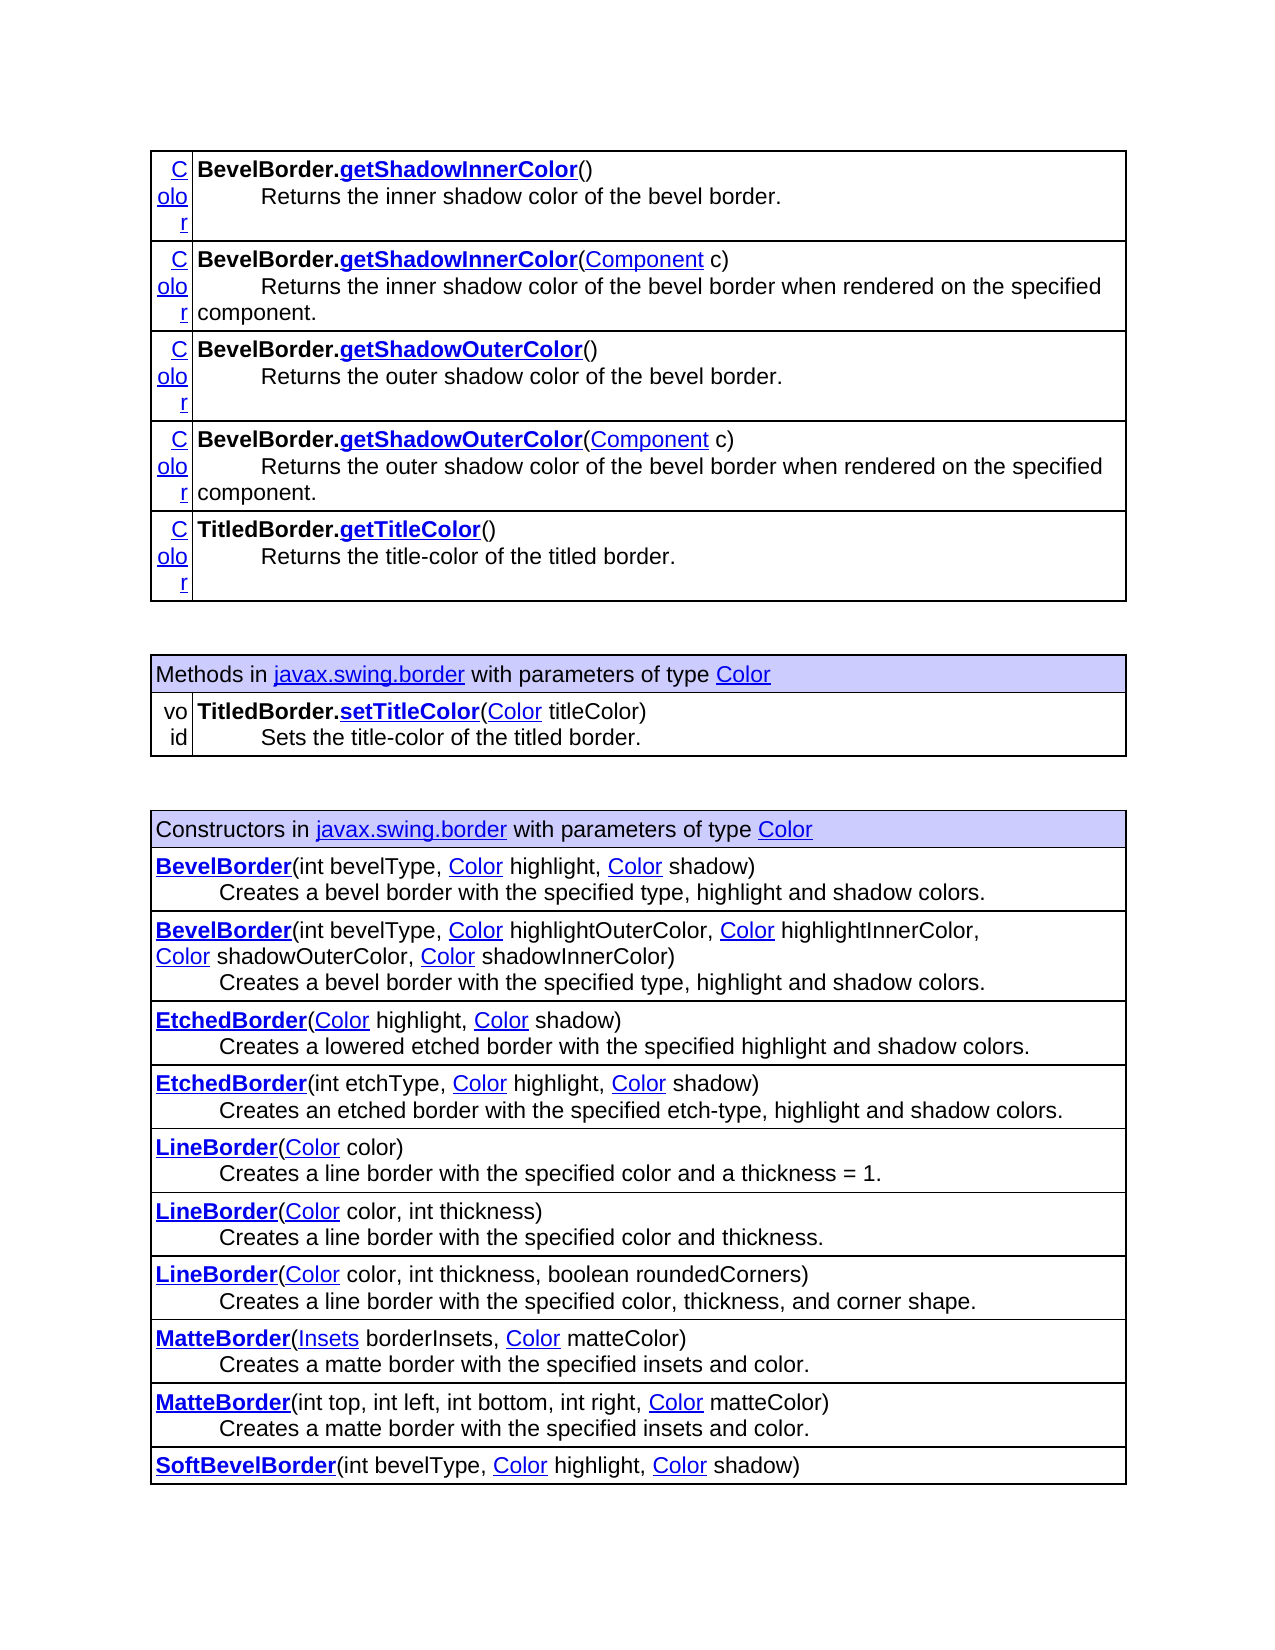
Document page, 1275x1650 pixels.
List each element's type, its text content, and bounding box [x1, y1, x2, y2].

table_cell MatteBorder(int top, int left, int bottom, int right, Color matteColor) Creates a matte border with the specified insets and color. [152, 1384, 1125, 1446]
table_cell BevelBorder(int bevelType, Color highlight, Color shadow) Creates a bevel border with the specified type, highlight and shadow colors. [152, 848, 1125, 910]
table_cell BevelBorder.getShadowOuterColor(Component c) Returns the outer shadow color of the bevel border when rendered on the specified component. [193, 422, 1125, 510]
table_cell EtchedBorder(Color highlight, Color shadow) Creates a lowered etched border with the specified highlight and shadow colors. [152, 1002, 1125, 1064]
table_cell MatteBorder(Insets borderInsets, Color matteColor) Creates a matte border with the specified insets and color. [152, 1320, 1125, 1382]
table_cell BevelBorder.getShadowInnerColor(Component c) Returns the inner shadow color of the bevel border when rendered on the specified component. [193, 242, 1125, 330]
table_cell BevelBorder.getShadowInnerColor() Returns the inner shadow color of the bevel border. [193, 152, 1125, 240]
table_cell Color [152, 152, 192, 240]
table_cell Color [152, 422, 192, 510]
table_cell LineBorder(Color color, int thickness) Creates a line border with the specified color and thickness. [152, 1193, 1125, 1255]
table_cell void [152, 693, 192, 755]
table_cell BevelBorder.getShadowOuterColor() Returns the outer shadow color of the bevel border. [193, 332, 1125, 420]
table_cell TitledBorder.getTitleColor() Returns the title-color of the titled border. [193, 512, 1125, 600]
table_header Methods in javax.swing.border with parameters of type Color [152, 656, 1125, 692]
table_header Constructors in javax.swing.border with parameters of type Color [152, 811, 1125, 847]
table_cell Color [152, 332, 192, 420]
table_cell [152, 1448, 1125, 1483]
table_cell Color [152, 512, 192, 600]
table_cell LineBorder(Color color) Creates a line border with the specified color and a thickness = 1. [152, 1129, 1125, 1191]
table_cell Color [152, 242, 192, 330]
table_cell EtchedBorder(int etchType, Color highlight, Color shadow) Creates an etched border with the specified etch-type, highlight and shadow colors. [152, 1066, 1125, 1128]
table_cell TitledBorder.setTitleColor(Color titleColor) Sets the title-color of the titled border. [193, 693, 1125, 755]
table_cell BevelBorder(int bevelType, Color highlightOuterColor, Color highlightInnerColor, Color shadowOuterColor, Color shadowInnerColor) Creates a bevel border with the specified type, highlight and shadow colors. [152, 912, 1125, 1000]
table_cell LineBorder(Color color, int thickness, boolean roundedCorners) Creates a line border with the specified color, thickness, and corner shape. [152, 1257, 1125, 1319]
